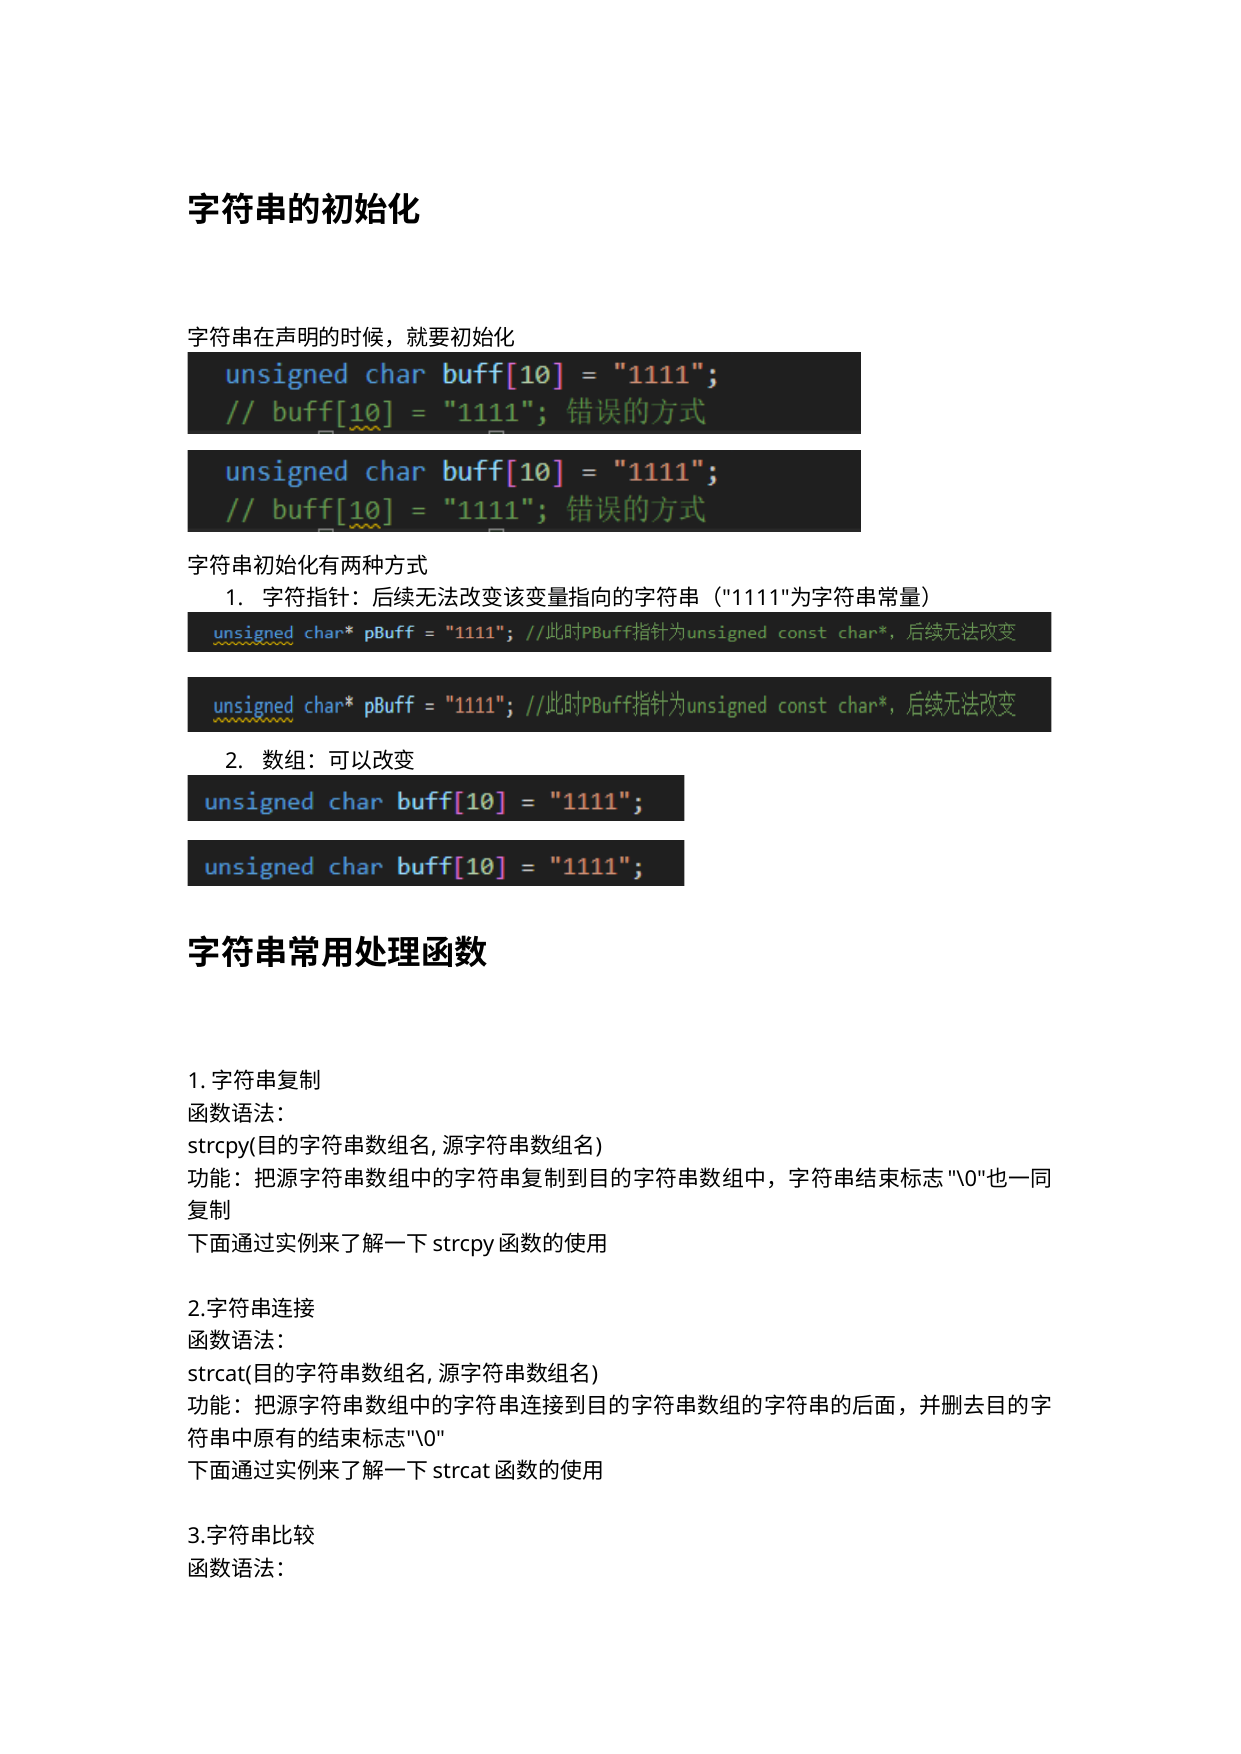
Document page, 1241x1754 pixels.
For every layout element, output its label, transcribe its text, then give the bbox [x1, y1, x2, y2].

text 2.字符串连接 [187, 1290, 1053, 1323]
text 函数语法： [187, 1095, 1053, 1128]
text 函数语法： [187, 1323, 1053, 1355]
picture [187, 775, 685, 821]
picture [187, 677, 1052, 732]
text 函数语法： [187, 1550, 1053, 1583]
text 功能：把源字符串数组中的字符串复制到目的字符串数组中，字符串结束标志"\0"也一同复制 [187, 1160, 1053, 1225]
picture [187, 612, 1052, 652]
text 字符串在声明的时候，就要初始化 [187, 320, 1053, 352]
text 功能：把源字符串数组中的字符串连接到目的字符串数组的字符串的后面，并删去目的字符串中原有的结束标志"\0" [187, 1388, 1053, 1453]
list 数组：可以改变 [225, 742, 1053, 775]
text strcat(目的字符串数组名, 源字符串数组名) [187, 1355, 1053, 1388]
text 字符串初始化有两种方式 [187, 547, 1053, 580]
text 下面通过实例来了解一下strcpy函数的使用 [187, 1225, 1053, 1258]
text strcpy(目的字符串数组名, 源字符串数组名) [187, 1128, 1053, 1160]
picture [187, 352, 861, 434]
subtitle 字符串的初始化 [187, 174, 1053, 239]
text 1. 字符串复制 [187, 1063, 1053, 1095]
picture [187, 840, 685, 886]
text 3.字符串比较 [187, 1518, 1053, 1550]
subtitle 字符串常用处理函数 [187, 917, 1053, 982]
picture [187, 450, 861, 532]
text 下面通过实例来了解一下strcat函数的使用 [187, 1453, 1053, 1485]
list 字符指针：后续无法改变该变量指向的字符串（"1111"为字符串常量） [225, 580, 1053, 612]
